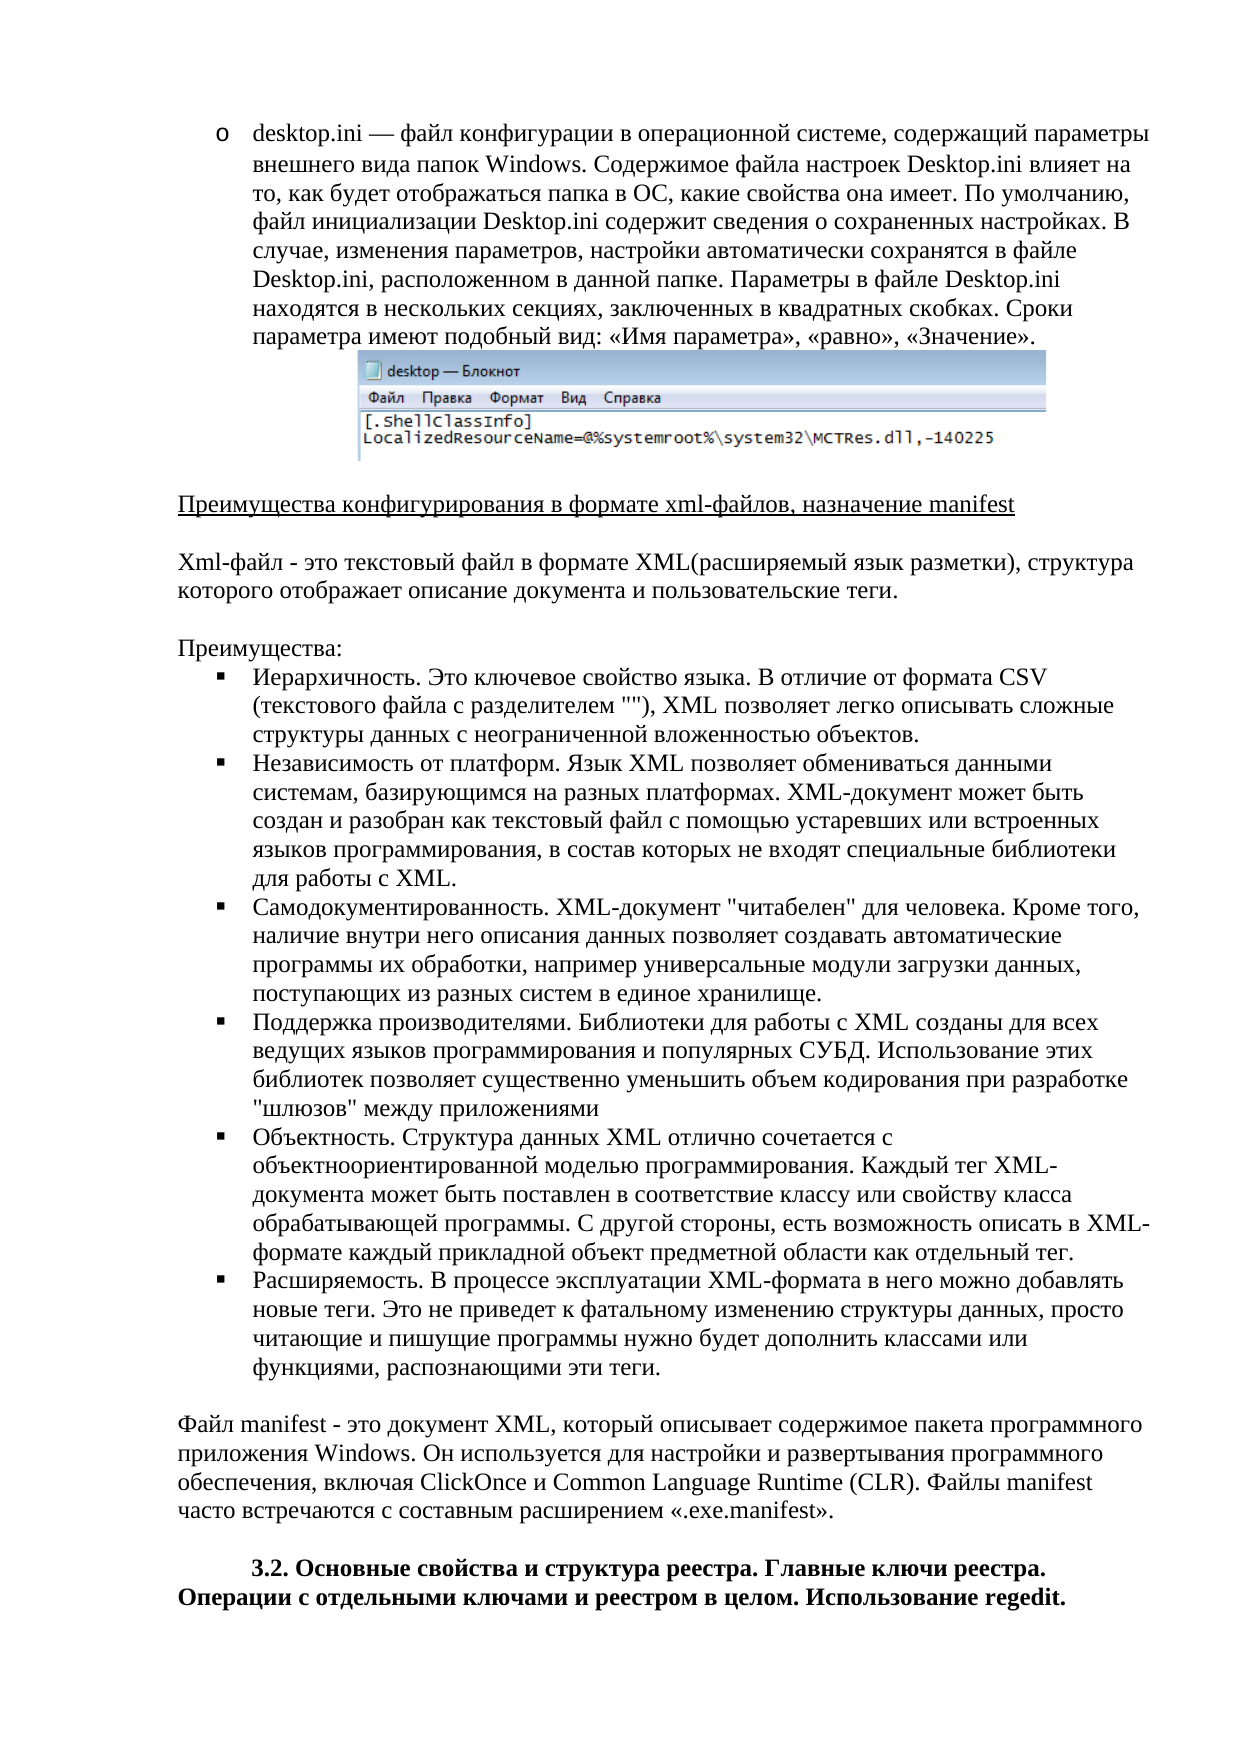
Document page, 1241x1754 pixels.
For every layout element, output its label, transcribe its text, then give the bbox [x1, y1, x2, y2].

list Поддержка производителями. Библиотеки для работы с XML созданы для всех ведущих языков программирования и популярных СУБД. Использование этих библиотек позволяет существенно уменьшить объем кодирования при разработке "шлюзов" между приложениями [215, 1007, 1152, 1122]
text Преимущества конфигурирования в формате xml-файлов, назначение manifest [177, 489, 1152, 518]
list Независимость от платформ. Язык XML позволяет обмениваться данными системам, базирующимся на разных платформах. XML-документ может быть создан и разобран как текстовый файл с помощью устаревших или встроенных языков программирования, в состав которых не входят специальные библиотеки для работы с XML. [215, 748, 1152, 892]
text Преимущества: [177, 633, 1152, 662]
picture [357, 350, 1047, 461]
list Самодокументированность. XML-документ "читабелен" для человека. Кроме того, наличие внутри него описания данных позволяет создавать автоматические программы их обработки, например универсальные модули загрузки данных, поступающих из разных систем в единое хранилище. [215, 892, 1152, 1007]
list Расширяемость. В процессе эксплуатации XML-формата в него можно добавлять новые теги. Это не приведет к фатальному изменению структуры данных, просто читающие и пишущие программы нужно будет дополнить классами или функциями, распознающими эти теги. [215, 1266, 1152, 1381]
text Хml-файл - это текстовый файл в формате XML(расширяемый язык разметки), структура которого отображает описание документа и пользовательские теги. [177, 547, 1152, 604]
list Объектность. Структура данных XML отлично сочетается с объектноориентированной моделью программирования. Каждый тег XML-документа может быть поставлен в соответствие классу или свойству класса обрабатывающей программы. С другой стороны, есть возможность описать в XML-формате каждый прикладной объект предметной области как отдельный тег. [215, 1122, 1152, 1266]
text 3.2. Основные свойства и структура реестра. Главные ключи реестра. Операции с отдельными ключами и реестром в целом. Использование regedit. [177, 1553, 1152, 1611]
list Иерархичность. Это ключевое свойство языка. В отличие от формата CSV (текстового файла с разделителем ""), XML позволяет легко описывать сложные структуры данных с неограниченной вложенностью объектов. [215, 662, 1152, 748]
text Файл manifest - это документ XML, который описывает содержимое пакета программного приложения Windows. Он используется для настройки и развертывания программного обеспечения, включая ClickOnce и Common Language Runtime (CLR). Файлы manifest часто встречаются с составным расширением «.exe.manifest». [177, 1409, 1152, 1524]
list desktop.ini — файл конфигурации в операционной системе, содержащий параметры внешнего вида папок Windows. Содержимое файла настроек Desktop.ini влияет на то, как будет отображаться папка в ОС, какие свойства она имеет. По умолчанию, файл инициализации Desktop.ini содержит сведения о сохраненных настройках. В случае, изменения параметров, настройки автоматически сохранятся в файле Desktop.ini, расположенном в данной папке. Параметры в файле Desktop.ini находятся в нескольких секциях, заключенных в квадратных скобках. Сроки параметра имеют подобный вид: «Имя параметра», «равно», «Значение». [215, 118, 1152, 350]
